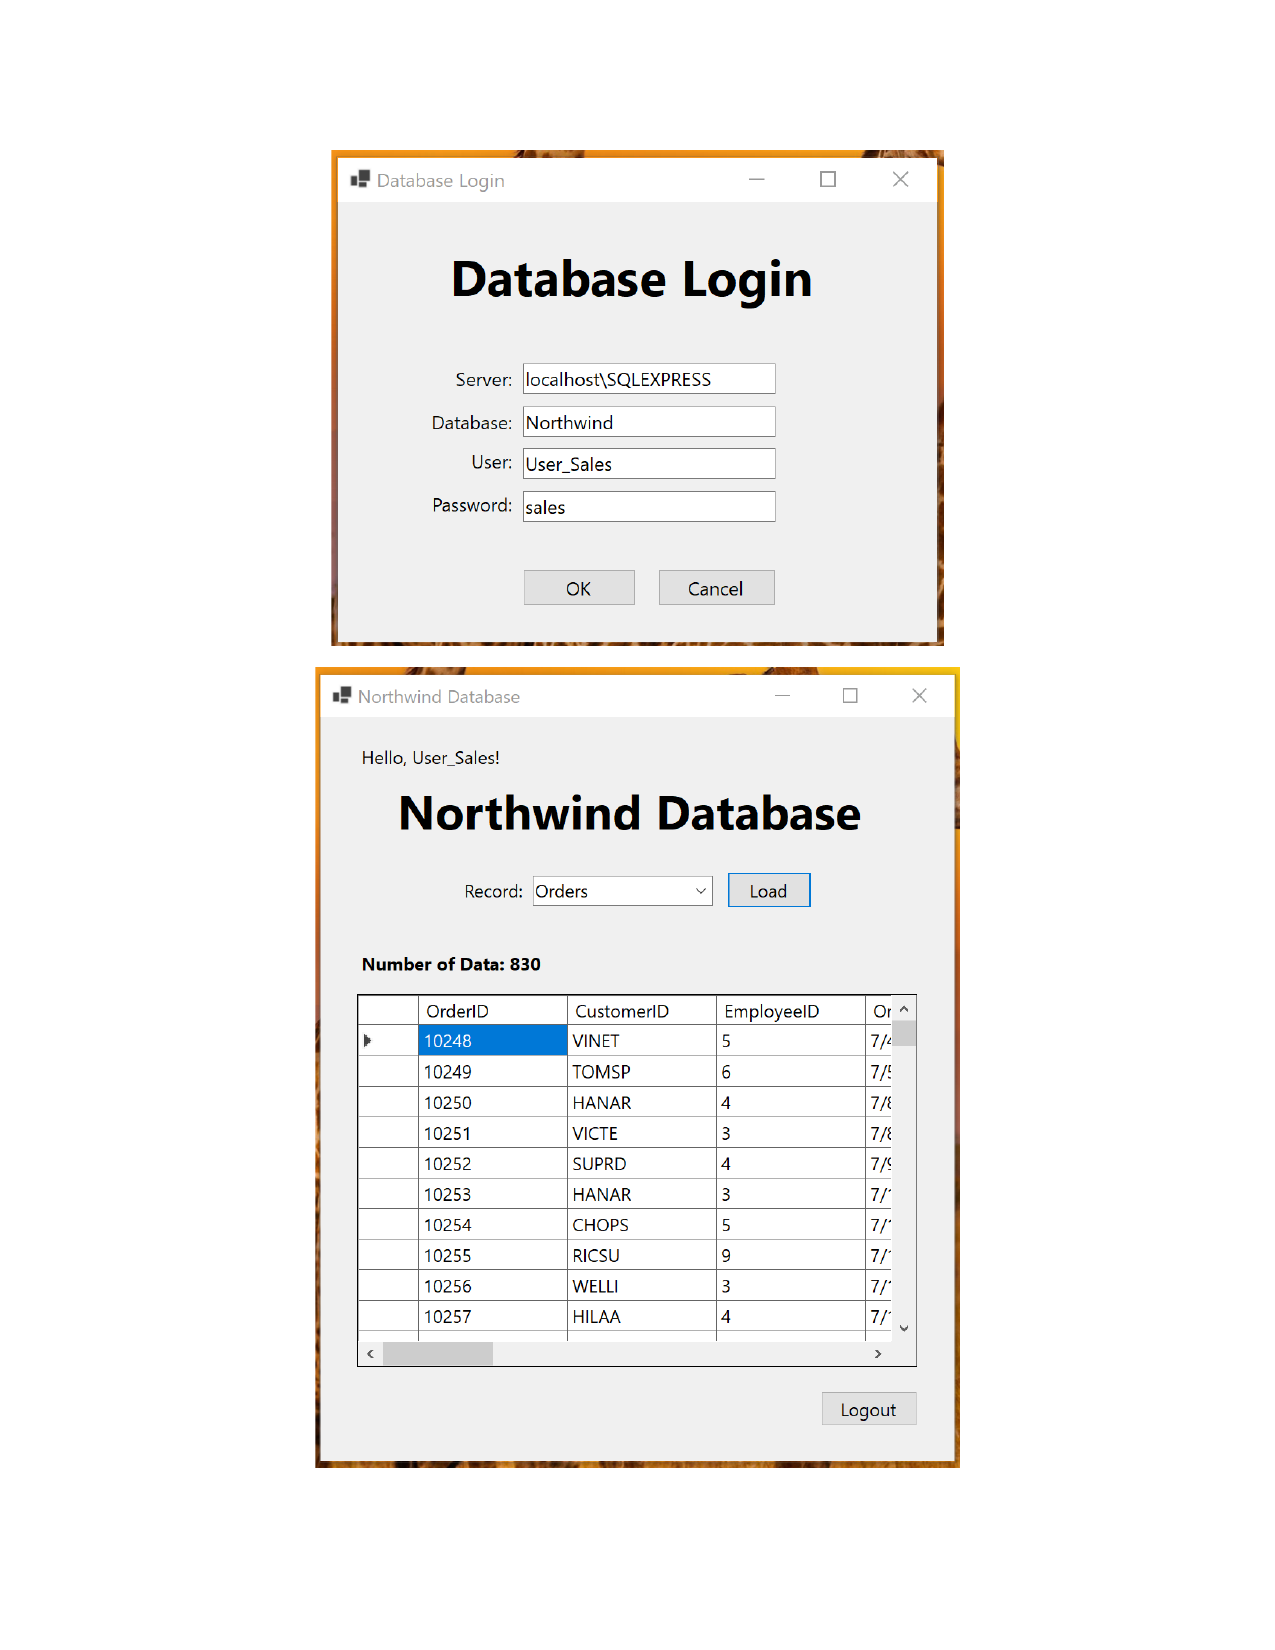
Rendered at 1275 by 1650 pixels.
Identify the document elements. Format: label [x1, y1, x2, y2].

picture [331, 150, 944, 646]
picture [315, 667, 960, 1468]
